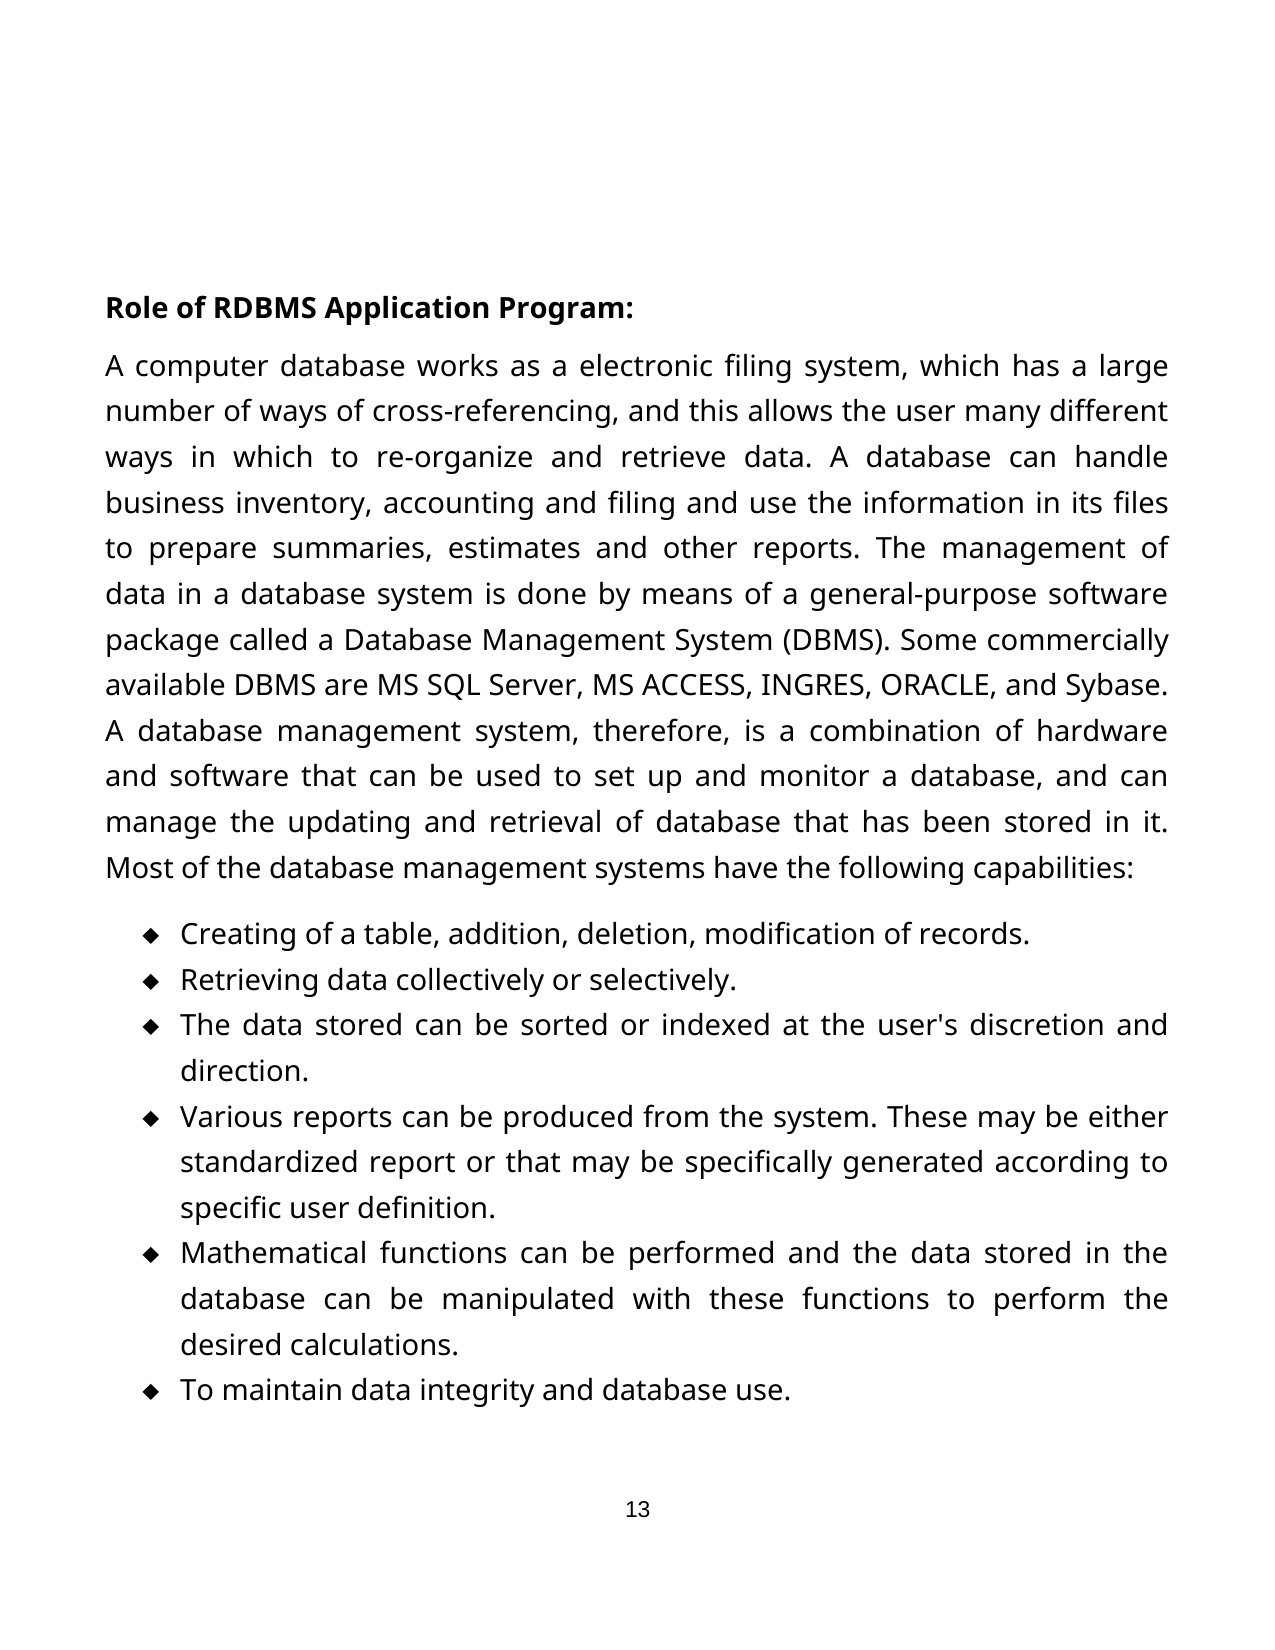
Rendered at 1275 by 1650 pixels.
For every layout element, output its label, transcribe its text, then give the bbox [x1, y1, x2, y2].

list The data stored can be sorted or indexed at the user's discretion and direction. [142, 1004, 1170, 1090]
subtitle Role of RDBMS Application Program: [105, 287, 1170, 327]
list Mathematical functions can be performed and the data stored in the database can be manipulated with these functions to perform the desired calculations. [142, 1233, 1170, 1364]
list Retrieving data collectively or selectively. [142, 959, 1170, 999]
list To maintain data integrity and database use. [142, 1369, 1170, 1409]
list Various reports can be produced from the system. These may be either standardized report or that may be specifically generated according to specific user definition. [142, 1096, 1170, 1227]
list Creating of a table, addition, deletion, modification of records. [142, 913, 1170, 953]
text A computer database works as a electronic filing system, which has a large number of ways of cross-referencing, and this allows the user many different ways in which to re-organize and retrieve data. A database can handle business inventory, accounting and filing and use the information in its files to prepare summaries, estimates and other reports. The management of data in a database system is done by means of a general-purpose software package called a Database Management System (DBMS). Some commercially available DBMS are MS SQL Server, MS ACCESS, INGRES, ORACLE, and Sybase. A database management system, therefore, is a combination of hardware and software that can be used to set up and monitor a database, and can manage the updating and retrieval of database that has been stored in it. Most of the database management systems have the following capabilities: [105, 345, 1170, 887]
